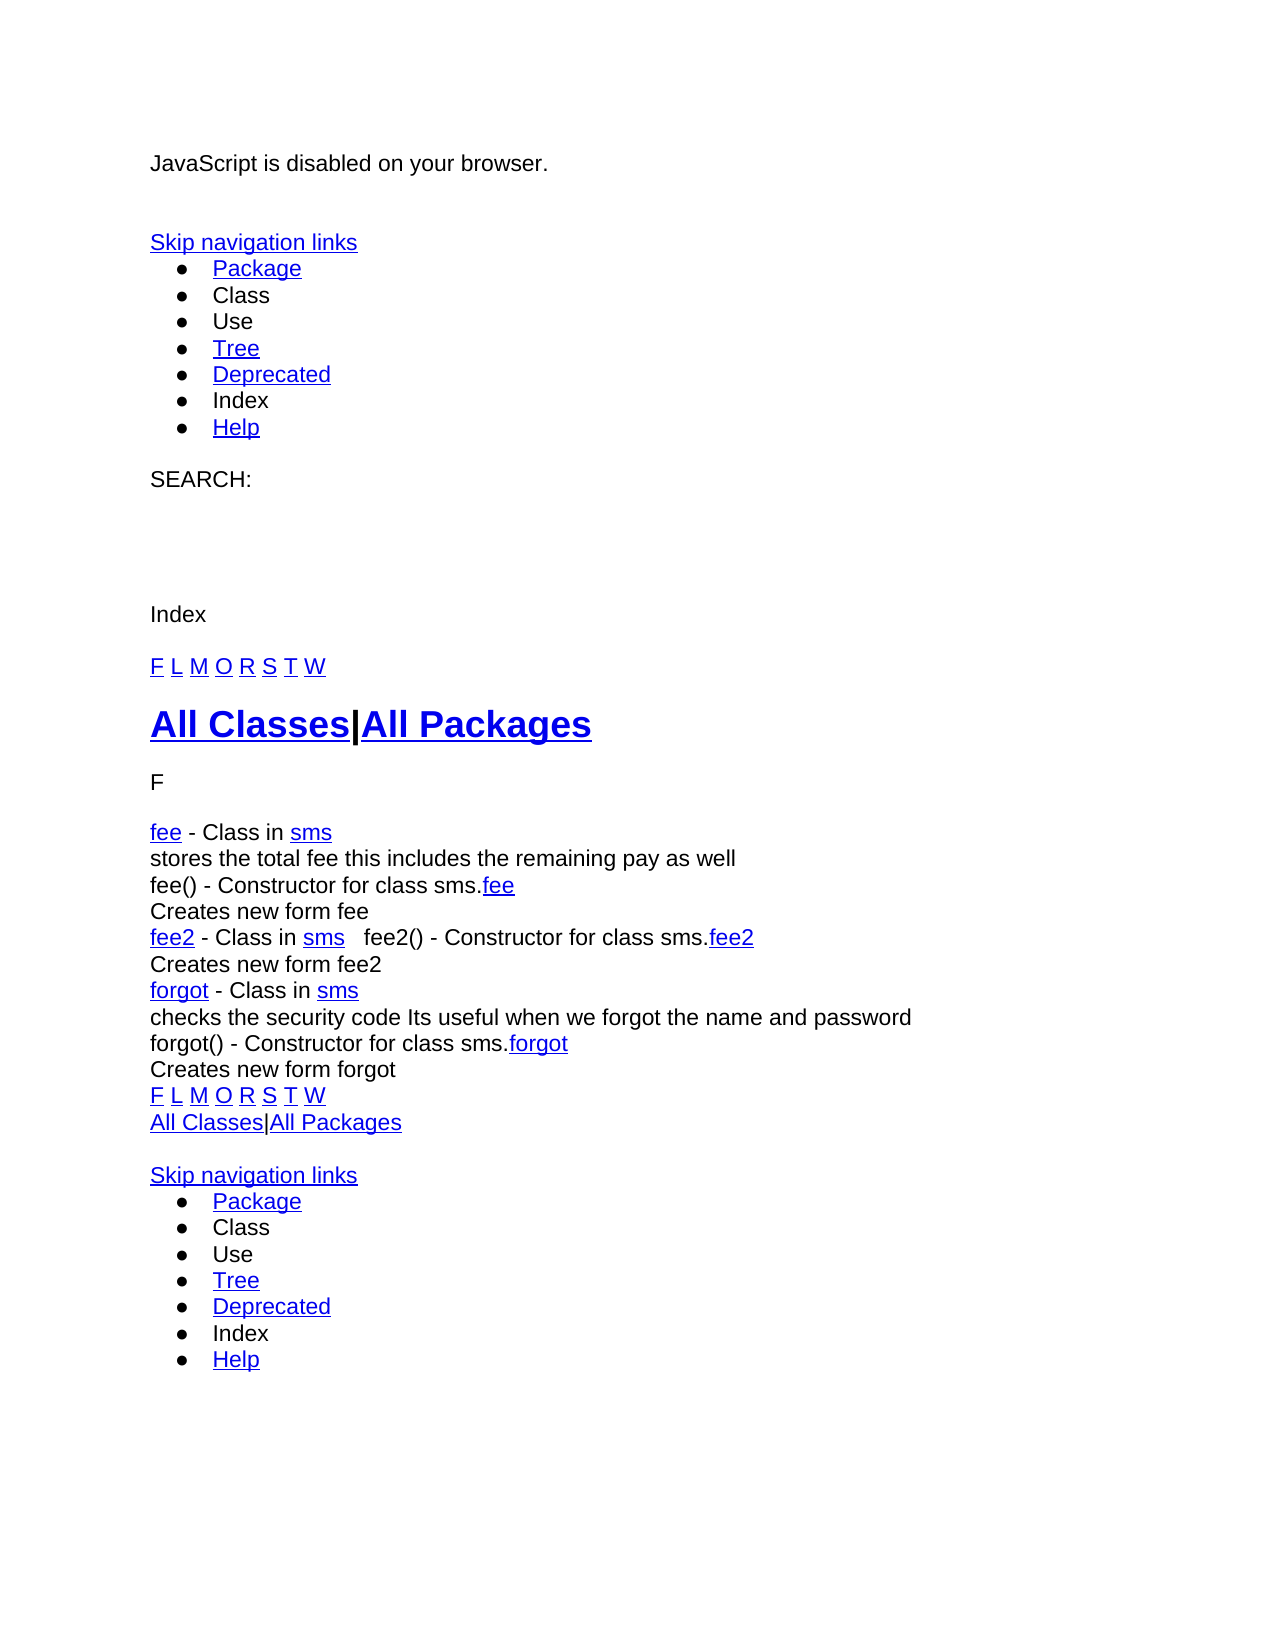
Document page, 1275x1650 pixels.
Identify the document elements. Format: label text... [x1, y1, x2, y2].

text Creates new form fee2 [150, 951, 1125, 977]
text forgot - Class in sms [150, 977, 1125, 1003]
subtitle All Classes|All Packages [150, 703, 1125, 746]
text All Classes|All Packages [150, 1109, 1125, 1135]
list Deprecated [175, 361, 1125, 387]
list Use [175, 1241, 1125, 1267]
list Index [175, 1320, 1125, 1346]
list Class [175, 282, 1125, 308]
text SEARCH: [150, 466, 1125, 493]
list Use [175, 308, 1125, 334]
text JavaScript is disabled on your browser. [150, 150, 1125, 176]
list Package [175, 255, 1125, 282]
text fee() - Constructor for class sms.fee [150, 872, 1125, 898]
text forgot() - Constructor for class sms.forgot [150, 1030, 1125, 1056]
list Class [175, 1214, 1125, 1241]
text Creates new form fee [150, 898, 1125, 924]
text F L M O R S T W [150, 653, 1125, 679]
text Creates new form forgot [150, 1056, 1125, 1082]
text Skip navigation links [150, 1162, 1125, 1188]
text F L M O R S T W [150, 1082, 1125, 1109]
text F [150, 769, 1125, 796]
list Help [175, 1346, 1125, 1372]
list Tree [175, 334, 1125, 361]
list Package [175, 1188, 1125, 1214]
list Help [175, 413, 1125, 440]
text fee - Class in sms [150, 819, 1125, 845]
text fee2 - Class in sms fee2() - Constructor for class sms.fee2 [150, 924, 1125, 951]
text checks the security code Its useful when we forgot the name and password [150, 1003, 1125, 1030]
text Skip navigation links [150, 229, 1125, 255]
text Index [150, 601, 1125, 628]
list Index [175, 387, 1125, 413]
list Tree [175, 1267, 1125, 1293]
list Deprecated [175, 1293, 1125, 1320]
text stores the total fee this includes the remaining pay as well [150, 845, 1125, 872]
